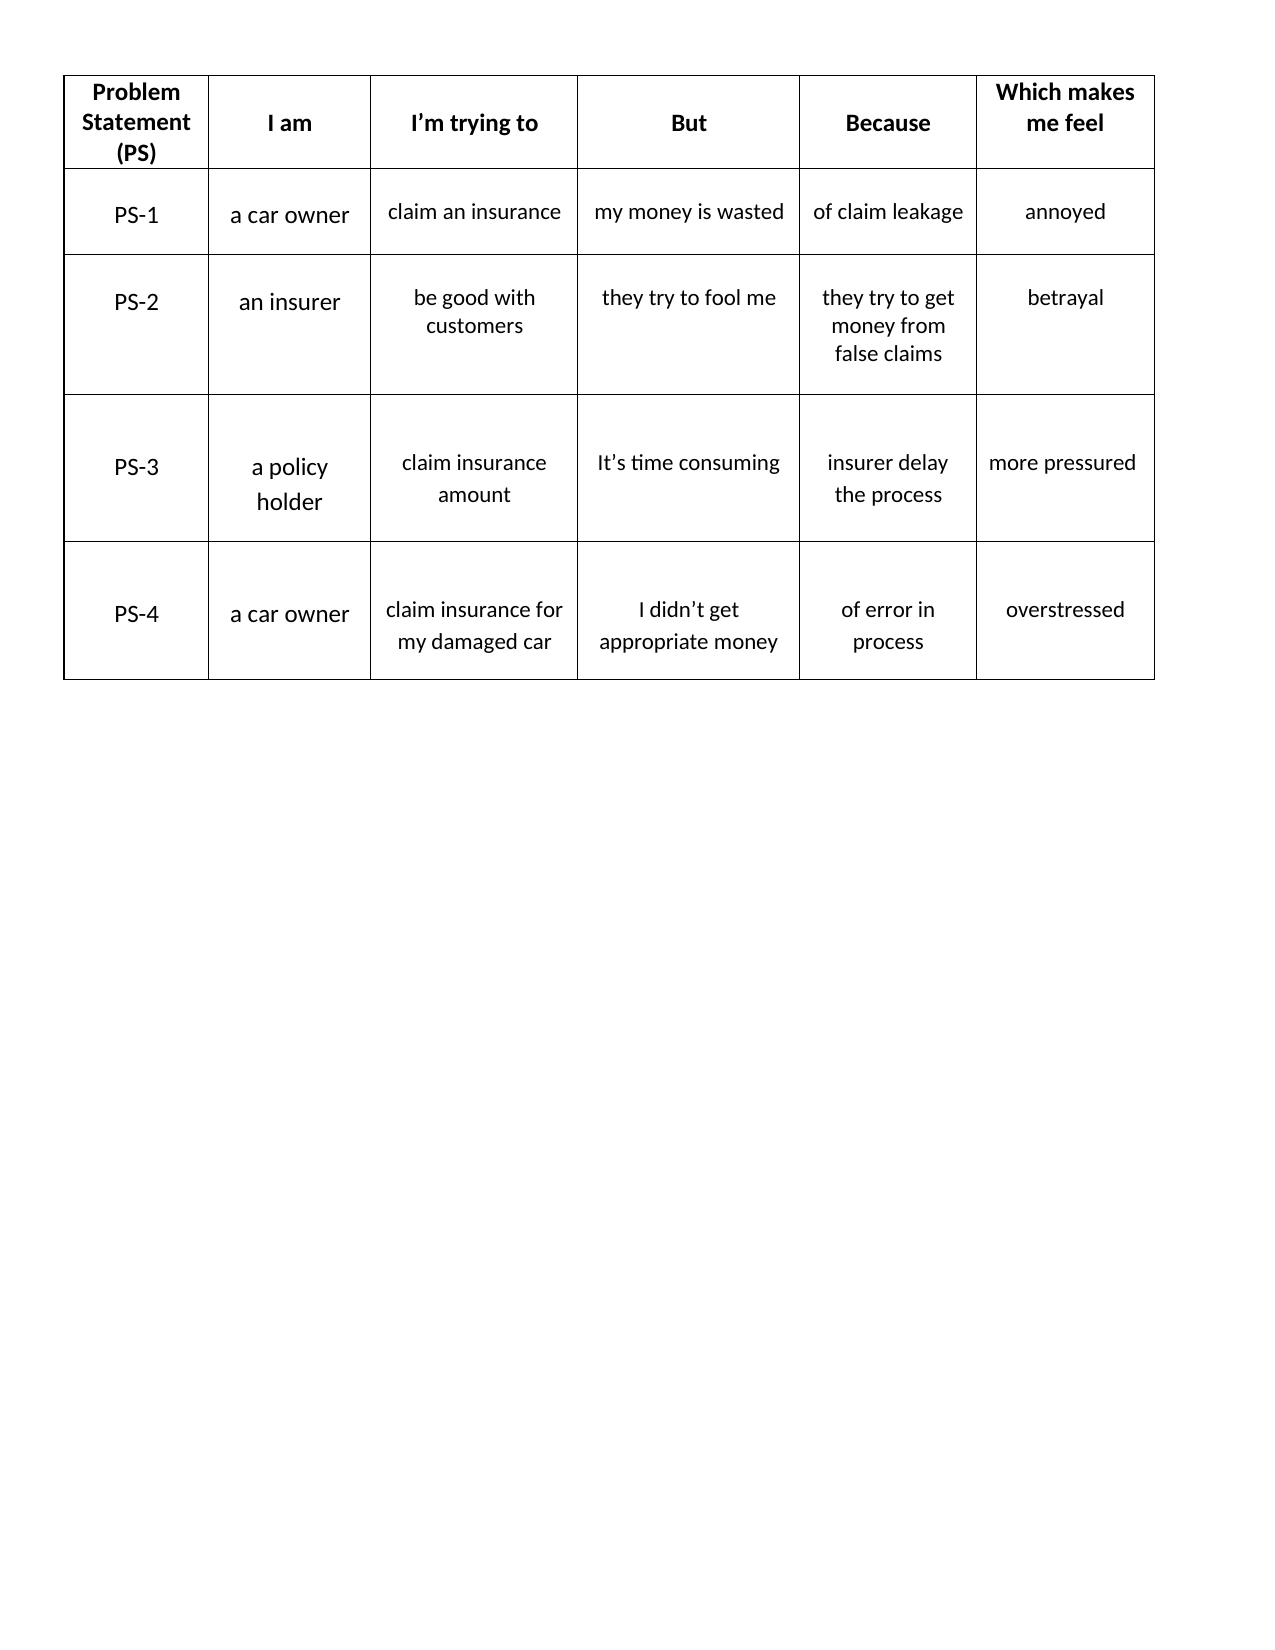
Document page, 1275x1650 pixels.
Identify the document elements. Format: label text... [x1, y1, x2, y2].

table_cell of claim leakage [800, 169, 976, 254]
table_header I am [209, 76, 370, 168]
table_cell It’s time consuming [578, 395, 799, 541]
table_cell a car owner [209, 542, 370, 679]
table_cell claim insurance amount [371, 395, 577, 541]
table_cell a policy holder [209, 395, 370, 541]
table_cell an insurer [209, 255, 370, 394]
table_cell PS-2 [65, 255, 208, 394]
table_cell they try to fool me [578, 255, 799, 394]
table_cell PS-3 [65, 395, 208, 541]
table_cell insurer delay the process [800, 395, 976, 541]
table_cell overstressed [977, 542, 1154, 679]
table_cell betrayal [977, 255, 1154, 394]
table_header Problem Statement (PS) [65, 76, 208, 168]
table_cell claim insurance for my damaged car [371, 542, 577, 679]
table_header I’m trying to [371, 76, 577, 168]
table_cell my money is wasted [578, 169, 799, 254]
table_cell annoyed [977, 169, 1154, 254]
table_header But [578, 76, 799, 168]
table_header Because [800, 76, 976, 168]
table_header Which makes me feel [977, 76, 1154, 168]
table_cell they try to get money from false claims [800, 255, 976, 394]
table_cell more pressured [977, 395, 1154, 541]
table_cell PS-1 [65, 169, 208, 254]
table_cell be good with customers [371, 255, 577, 394]
table_cell a car owner [209, 169, 370, 254]
table_cell PS-4 [65, 542, 208, 679]
table_cell claim an insurance [371, 169, 577, 254]
table_cell I didn’t get appropriate money [578, 542, 799, 679]
table_cell of error in process [800, 542, 976, 679]
